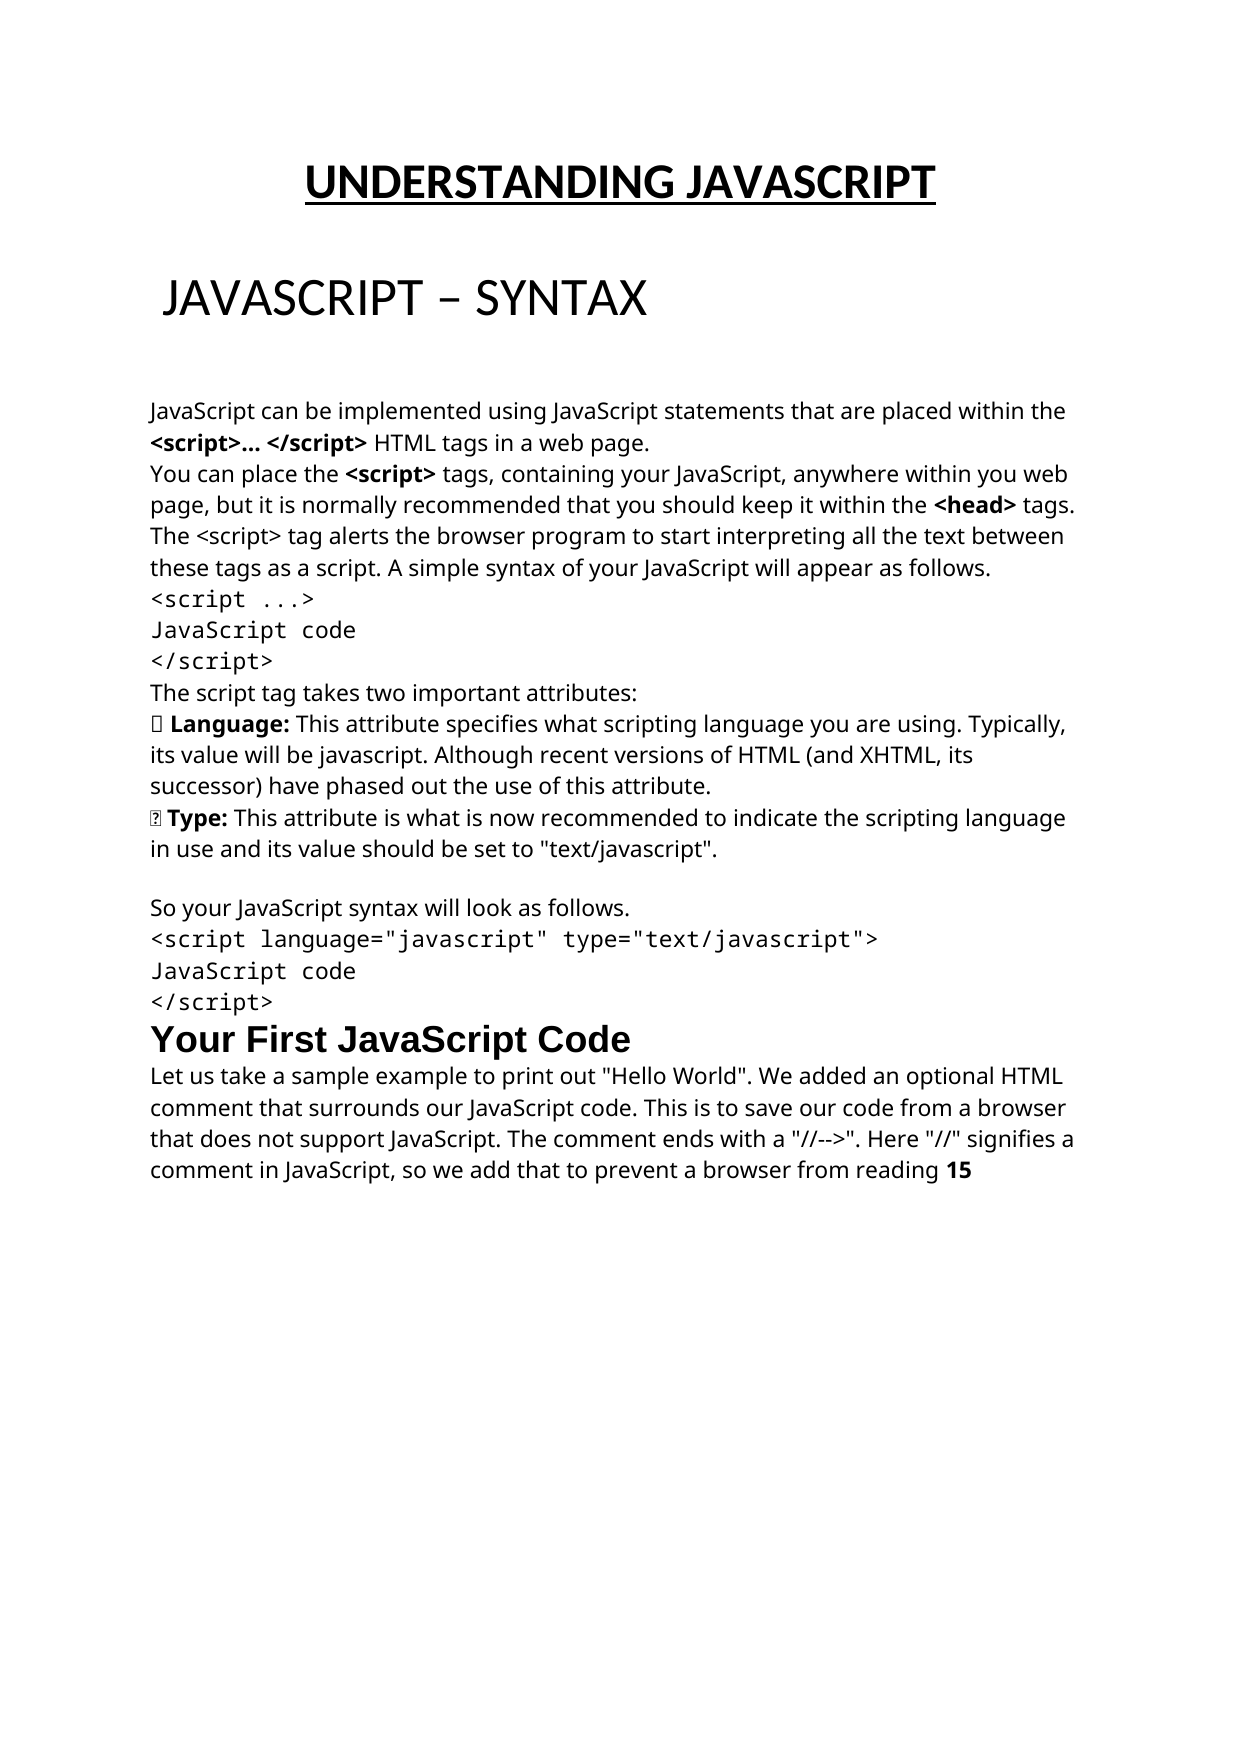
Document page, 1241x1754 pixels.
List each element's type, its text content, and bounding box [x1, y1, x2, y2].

text The <script> tag alerts the browser program to start interpreting all the text between these tags as a script. A simple syntax of your JavaScript will appear as follows. [150, 520, 1090, 583]
text So your JavaScript syntax will look as follows. [150, 892, 1090, 923]
text You can place the <script> tags, containing your JavaScript, anywhere within you web page, but it is normally recommended that you should keep it within the <head> tags. [150, 458, 1090, 520]
text UNDERSTANDING JAVASCRIPT [150, 150, 1090, 211]
text  Language: This attribute specifies what scripting language you are using. Typically, its value will be javascript. Although recent versions of HTML (and XHTML, its successor) have phased out the use of this attribute. [150, 708, 1090, 802]
text  Type: This attribute is what is now recommended to indicate the scripting language in use and its value should be set to "text/javascript". [150, 802, 1090, 864]
text JavaScript code [150, 954, 1090, 986]
text JAVASCRIPT – SYNTAX [150, 263, 1090, 329]
text <script ...> [150, 583, 1090, 614]
text </script> [150, 645, 1090, 677]
text Your First JavaScript Code [150, 1017, 1090, 1060]
text JavaScript code [150, 614, 1090, 645]
text Let us take a sample example to print out "Hello World". We added an optional HTML comment that surrounds our JavaScript code. This is to save our code from a browser that does not support JavaScript. The comment ends with a "//-->". Here "//" signifies a comment in JavaScript, so we add that to prevent a browser from reading 15 [150, 1060, 1090, 1185]
text The script tag takes two important attributes: [150, 677, 1090, 708]
text JavaScript can be implemented using JavaScript statements that are placed within the <script>... </script> HTML tags in a web page. [150, 395, 1090, 458]
text </script> [150, 986, 1090, 1017]
text <script language="javascript" type="text/javascript"> [150, 923, 1090, 954]
